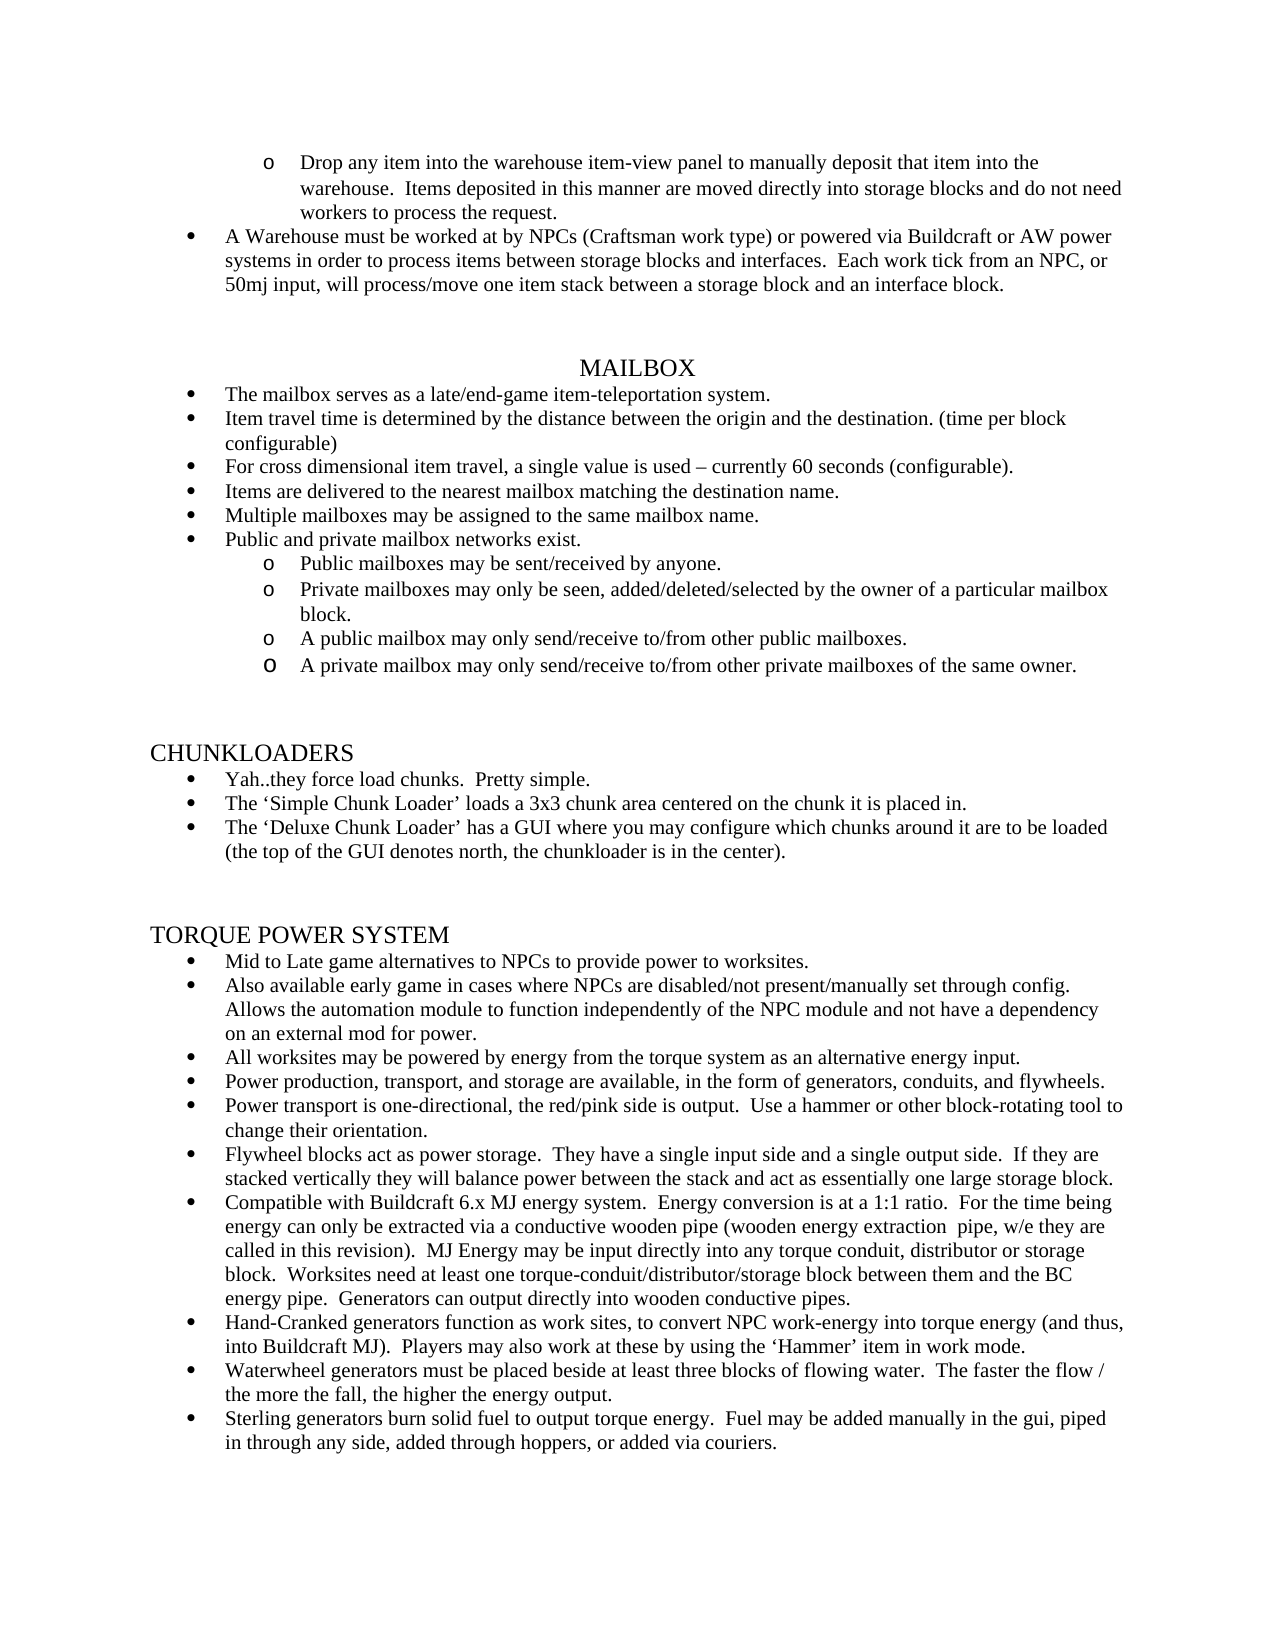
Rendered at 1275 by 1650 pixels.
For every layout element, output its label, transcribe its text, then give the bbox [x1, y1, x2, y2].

list Public mailboxes may be sent/received by anyone. [262, 551, 1125, 576]
list Public and private mailbox networks exist. [187, 527, 1125, 551]
list Items are delivered to the nearest mailbox matching the destination name. [187, 478, 1125, 503]
list A private mailbox may only send/receive to/from other private mailboxes of the same owner. [262, 652, 1125, 680]
list Flywheel blocks act as power storage. They have a single input side and a single output side. If they are stacked vertically they will balance power between the stack and act as essentially one large storage block. [187, 1142, 1125, 1190]
list Multiple mailboxes may be assigned to the same mailbox name. [187, 503, 1125, 527]
list Hand-Cranked generators function as work sites, to convert NPC work-energy into torque energy (and thus, into Buildcraft MJ). Players may also work at these by using the ‘Hammer’ item in work mode. [187, 1310, 1125, 1358]
list Compatible with Buildcraft 6.x MJ energy system. Energy conversion is at a 1:1 ratio. For the time being energy can only be extracted via a conductive wooden pipe (wooden energy extraction pipe, w/e they are called in this revision). MJ Energy may be input directly into any torque conduit, distributor or storage block. Worksites need at least one torque-conduit/distributor/storage block between them and the BC energy pipe. Generators can output directly into wooden conductive pipes. [187, 1190, 1125, 1310]
list Power transport is one-directional, the red/pink side is output. Use a hammer or other block-rotating tool to change their orientation. [187, 1093, 1125, 1142]
list Yah..they force load chunks. Pretty simple. [187, 767, 1125, 791]
list A Warehouse must be worked at by NPCs (Craftsman work type) or powered via Buildcraft or AW power systems in order to process items between storage blocks and interfaces. Each work tick from an NPC, or 50mj input, will process/move one item stack between a storage block and an interface block. [187, 224, 1125, 296]
list Power production, transport, and storage are available, in the form of generators, conduits, and flywheels. [187, 1069, 1125, 1093]
list Also available early game in cases where NPCs are disabled/not present/manually set through config. Allows the automation module to function independently of the NPC module and not have a dependency on an external mod for power. [187, 973, 1125, 1045]
list Drop any item into the warehouse item-view panel to manually deposit that item into the warehouse. Items deposited in this manner are moved directly into storage blocks and do not need workers to process the request. [262, 150, 1125, 224]
list The mailbox serves as a late/end-game item-teleportation system. [187, 382, 1125, 406]
list A public mailbox may only send/receive to/from other public mailboxes. [262, 626, 1125, 652]
list Mid to Late game alternatives to NPCs to provide power to worksites. [187, 949, 1125, 973]
text TORQUE POWER SYSTEM [150, 920, 1125, 949]
text MAILBOX [150, 353, 1125, 382]
list The ‘Simple Chunk Loader’ loads a 3x3 chunk area centered on the chunk it is placed in. [187, 791, 1125, 815]
list The ‘Deluxe Chunk Loader’ has a GUI where you may configure which chunks around it are to be loaded (the top of the GUI denotes north, the chunkloader is in the center). [187, 815, 1125, 863]
list For cross dimensional item travel, a single value is used – currently 60 seconds (configurable). [187, 454, 1125, 478]
list Waterwheel generators must be placed beside at least three blocks of flowing water. The faster the flow / the more the fall, the higher the energy output. [187, 1358, 1125, 1406]
list Sterling generators burn solid fuel to output torque energy. Fuel may be added manually in the gui, piped in through any side, added through hoppers, or added via couriers. [187, 1406, 1125, 1454]
list Private mailboxes may only be seen, added/deleted/selected by the owner of a particular mailbox block. [262, 576, 1125, 626]
list All worksites may be powered by energy from the torque system as an alternative energy input. [187, 1045, 1125, 1069]
text CHUNKLOADERS [150, 738, 1125, 767]
list Item travel time is determined by the distance between the origin and the destination. (time per block configurable) [187, 406, 1125, 454]
